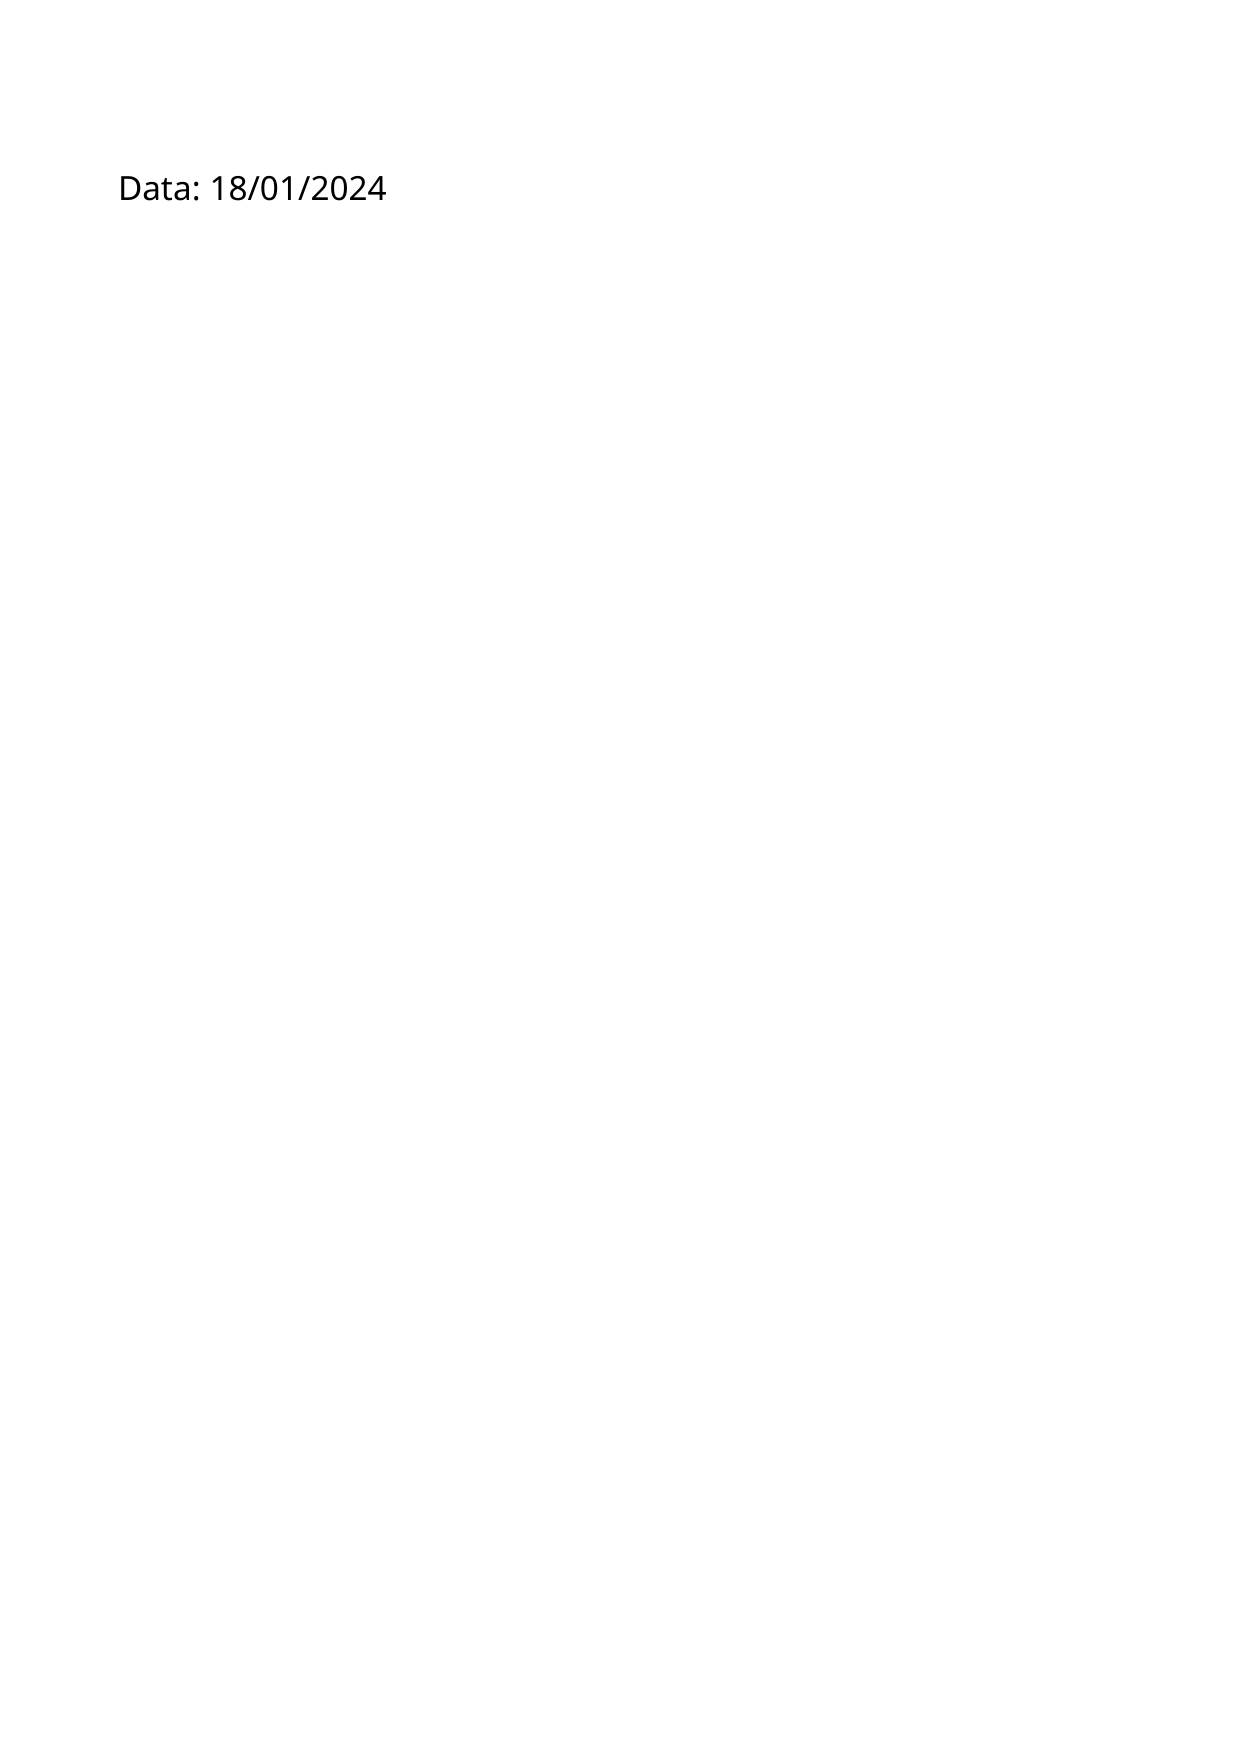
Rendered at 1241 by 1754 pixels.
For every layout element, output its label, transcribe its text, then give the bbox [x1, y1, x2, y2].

subtitle Data: 18/01/2024 [118, 164, 1141, 210]
